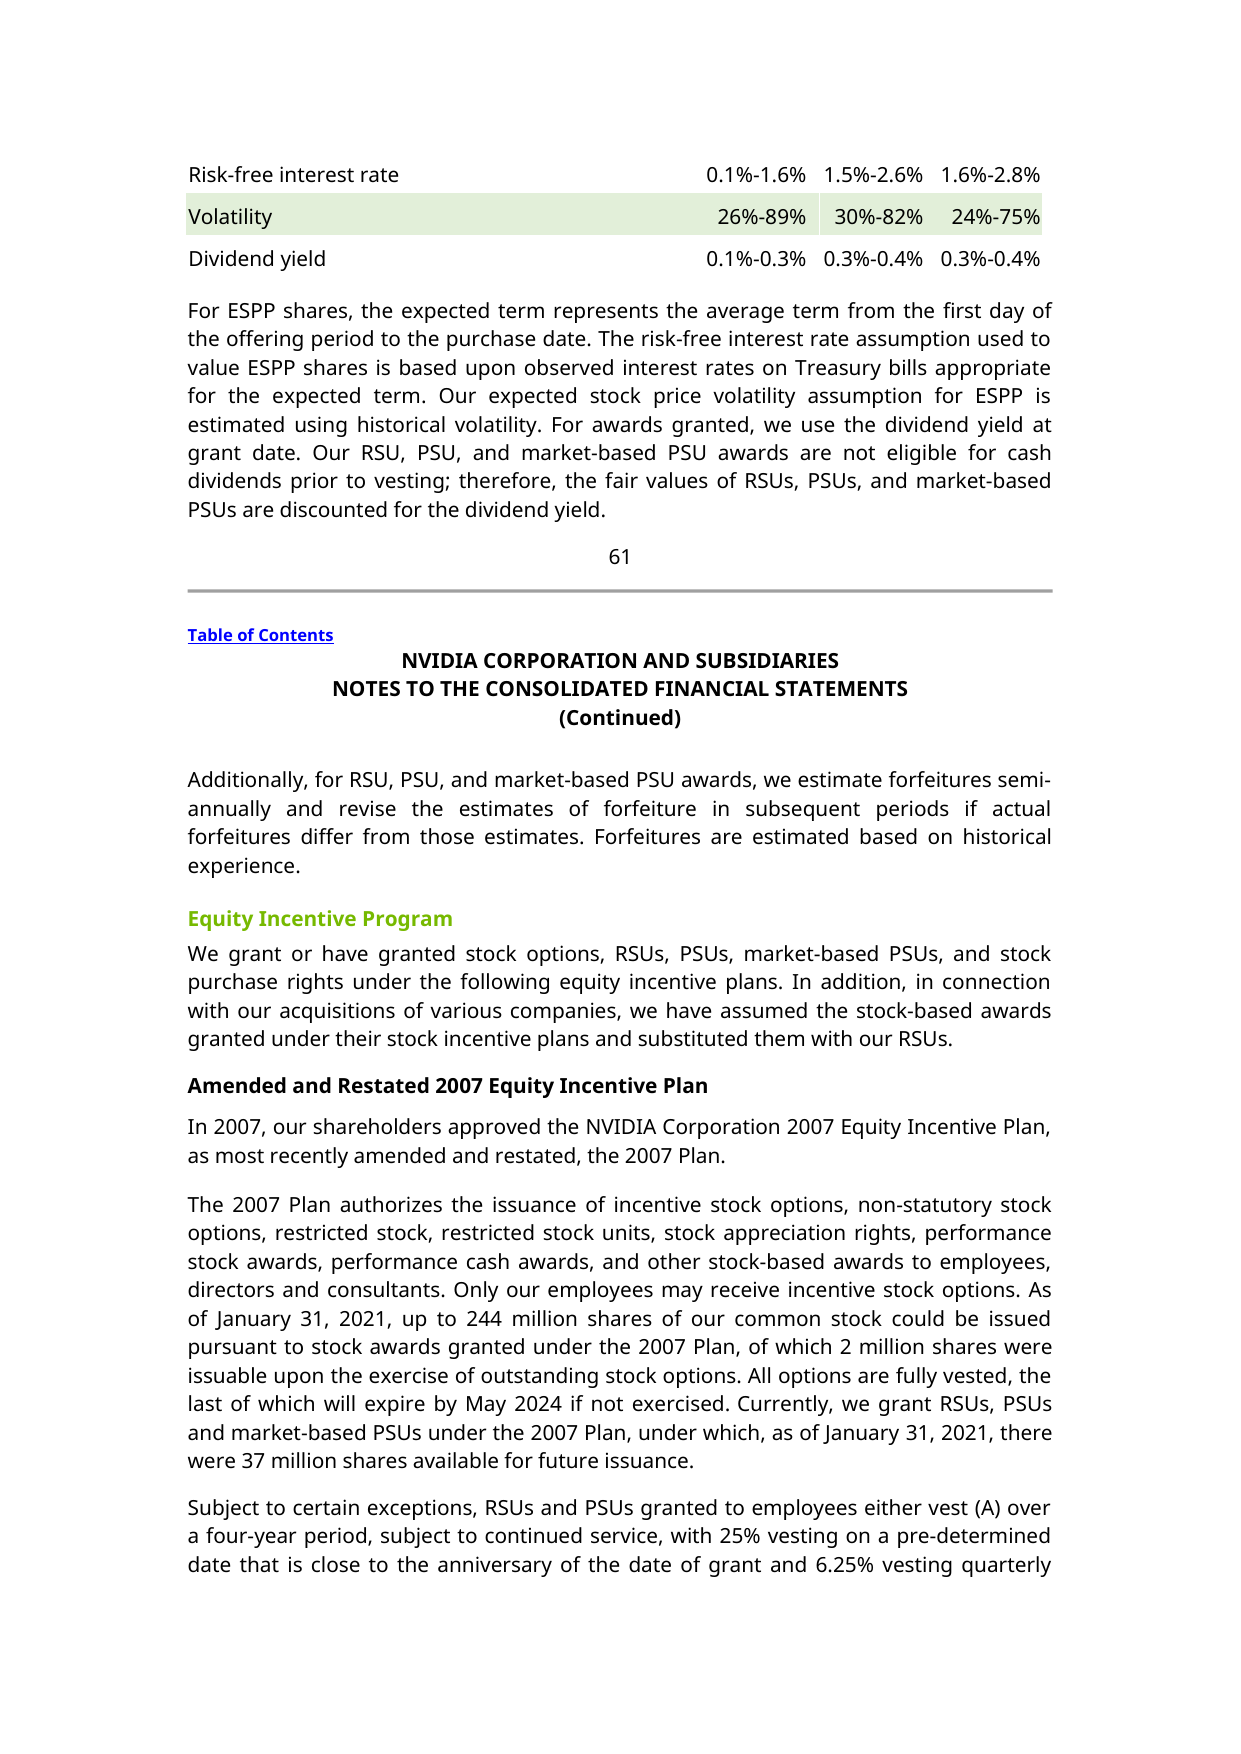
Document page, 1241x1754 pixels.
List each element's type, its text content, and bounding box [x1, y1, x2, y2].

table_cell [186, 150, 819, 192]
text NOTES TO THE CONSOLIDATED FINANCIAL STATEMENTS [187, 674, 1053, 703]
text We grant or have granted stock options, RSUs, PSUs, market-based PSUs, and stock purchase rights under the following equity incentive plans. In addition, in connection with our acquisitions of various companies, we have assumed the stock-based awards granted under their stock incentive plans and substituted them with our RSUs. [187, 939, 1053, 1053]
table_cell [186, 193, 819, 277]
text NVIDIA CORPORATION AND SUBSIDIARIES [187, 646, 1053, 674]
text (Continued) [187, 703, 1053, 731]
text Table of Contents [187, 623, 1053, 646]
text Additionally, for RSU, PSU, and market-based PSU awards, we estimate forfeitures semi-annually and revise the estimates of forfeiture in subsequent periods if actual forfeitures differ from those estimates. Forfeitures are estimated based on historical experience. [187, 766, 1053, 879]
text For ESPP shares, the expected term represents the average term from the first day of the offering period to the purchase date. The risk-free interest rate assumption used to value ESPP shares is based upon observed interest rates on Treasury bills appropriate for the expected term. Our expected stock price volatility assumption for ESPP is estimated using historical volatility. For awards granted, we use the dividend yield at grant date. Our RSU, PSU, and market-based PSU awards are not eligible for cash dividends prior to vesting; therefore, the fair values of RSUs, PSUs, and market-based PSUs are discounted for the dividend yield. [187, 296, 1053, 523]
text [187, 1493, 1053, 1578]
text Equity Incentive Program [187, 904, 1053, 933]
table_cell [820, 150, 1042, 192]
text Amended and Restated 2007 Equity Incentive Plan [187, 1071, 1053, 1100]
text In 2007, our shareholders approved the NVIDIA Corporation 2007 Equity Incentive Plan, as most recently amended and restated, the 2007 Plan. [187, 1112, 1053, 1169]
text The 2007 Plan authorizes the issuance of incentive stock options, non-statutory stock options, restricted stock, restricted stock units, stock appreciation rights, performance stock awards, performance cash awards, and other stock-based awards to employees, directors and consultants. Only our employees may receive incentive stock options. As of January 31, 2021, up to 244 million shares of our common stock could be issued pursuant to stock awards granted under the 2007 Plan, of which 2 million shares were issuable upon the exercise of outstanding stock options. All options are fully vested, the last of which will expire by May 2024 if not exercised. Currently, we grant RSUs, PSUs and market-based PSUs under the 2007 Plan, under which, as of January 31, 2021, there were 37 million shares available for future issuance. [187, 1190, 1053, 1474]
text 61 [187, 542, 1053, 571]
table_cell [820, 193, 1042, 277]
